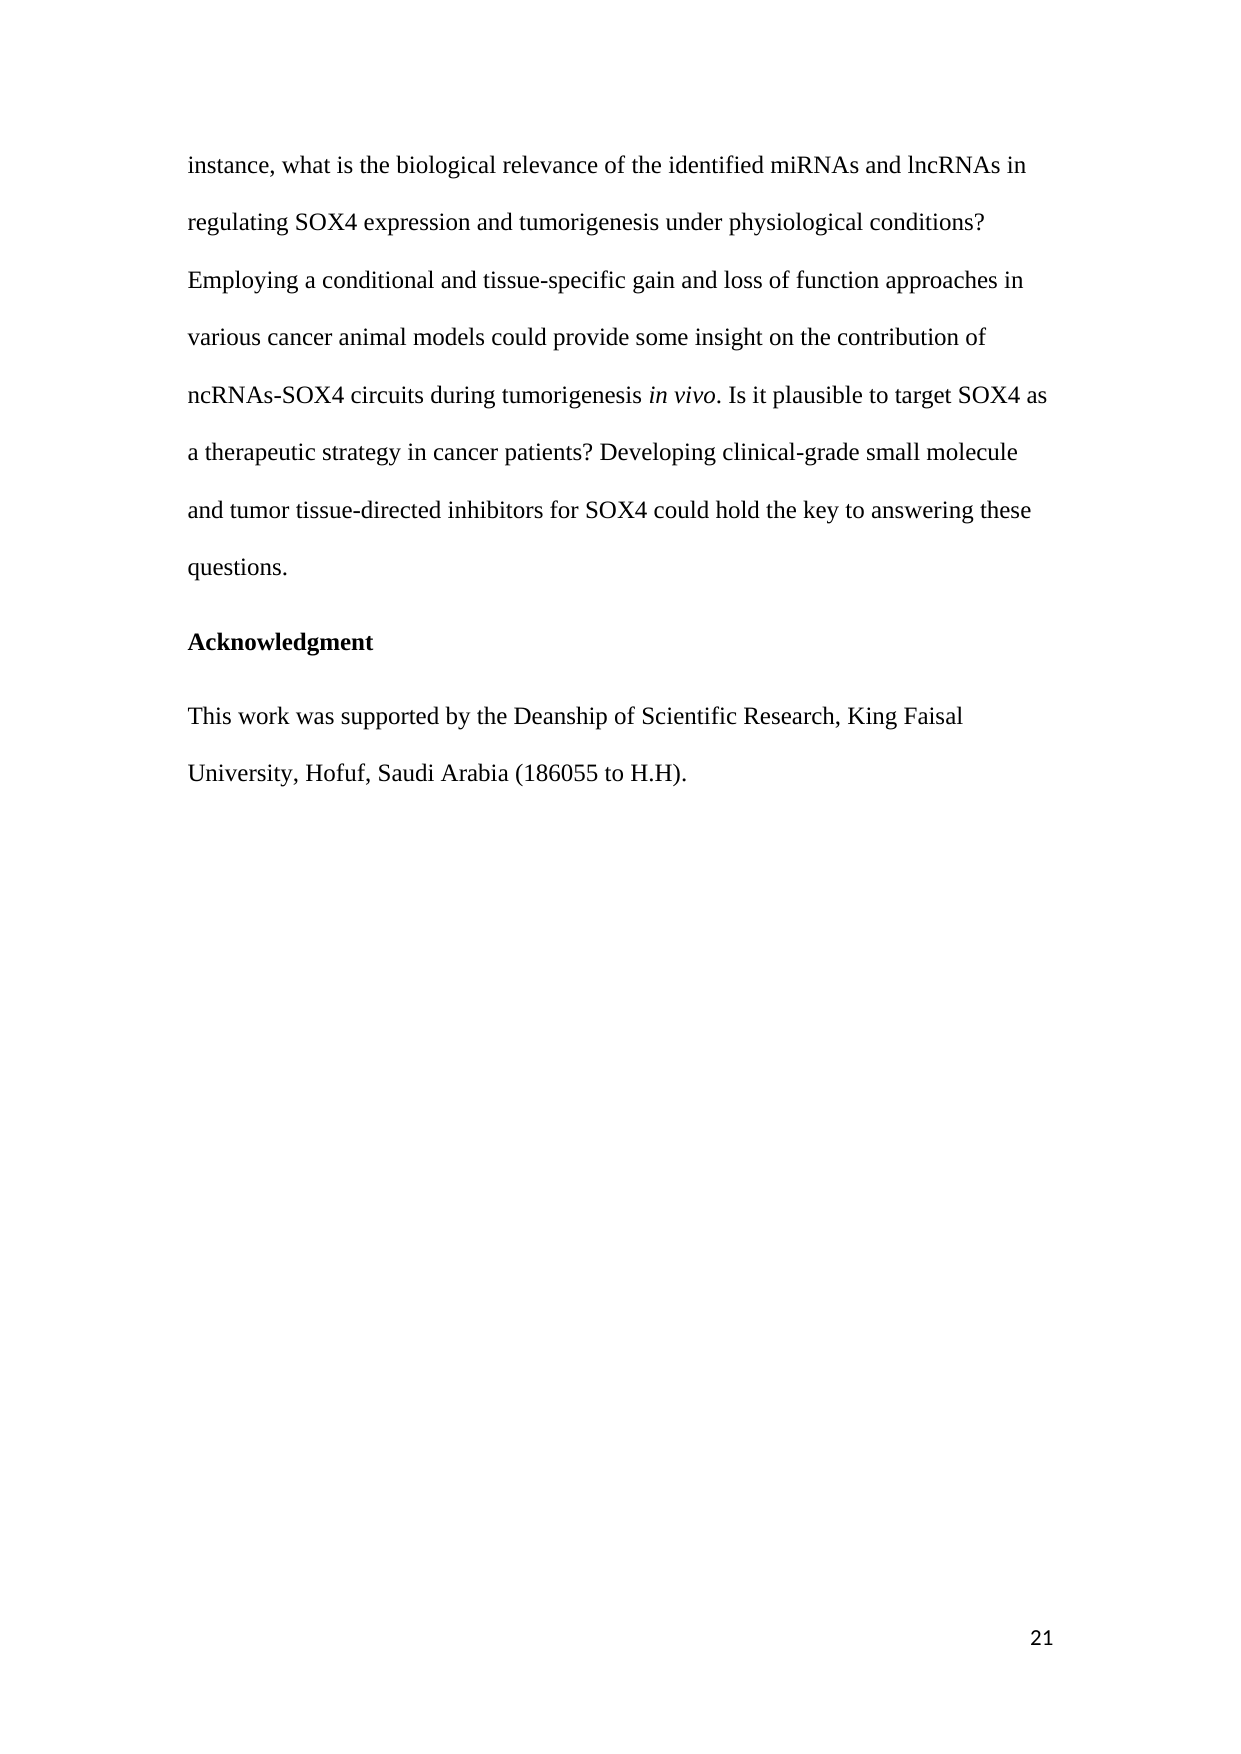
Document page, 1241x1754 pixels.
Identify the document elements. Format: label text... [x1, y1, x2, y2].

text This work was supported by the Deanship of Scientific Research, King Faisal University, Hofuf, Saudi Arabia (186055 to H.H). [187, 701, 1053, 787]
text Acknowledgment [187, 627, 1053, 655]
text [187, 150, 1053, 581]
